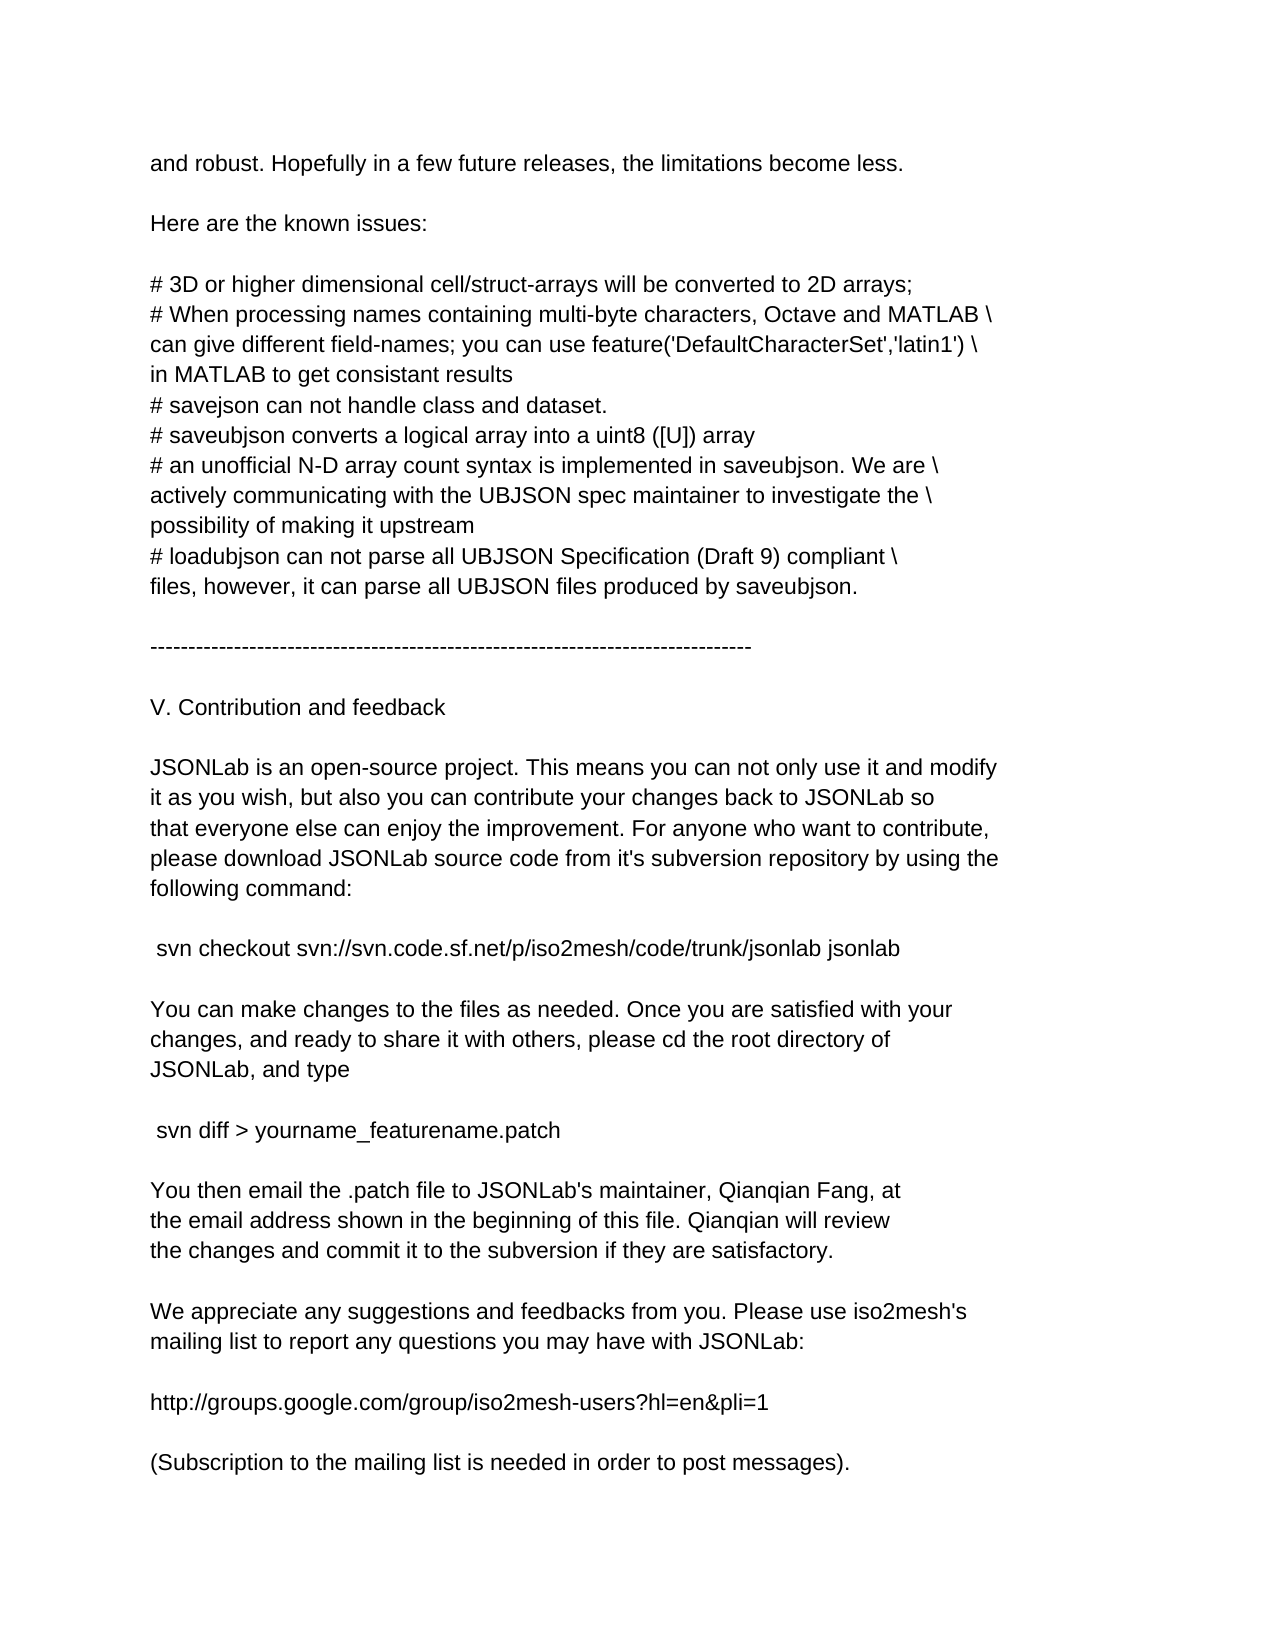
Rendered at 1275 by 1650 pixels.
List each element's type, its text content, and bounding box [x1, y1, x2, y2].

text http://groups.google.com/group/iso2mesh-users?hl=en&pli=1 [150, 1388, 1125, 1415]
text the email address shown in the beginning of this file. Qianqian will review [150, 1207, 1125, 1234]
text We appreciate any suggestions and feedbacks from you. Please use iso2mesh's [150, 1298, 1125, 1324]
text svn checkout svn://svn.code.sf.net/p/iso2mesh/code/trunk/jsonlab jsonlab [150, 935, 1125, 962]
text changes, and ready to share it with others, please cd the root directory of [150, 1026, 1125, 1052]
text You can make changes to the files as needed. Once you are satisfied with your [150, 996, 1125, 1022]
text (Subscription to the mailing list is needed in order to post messages). [150, 1449, 1125, 1475]
text actively communicating with the UBJSON spec maintainer to investigate the \ [150, 482, 1125, 509]
text JSONLab is an open-source project. This means you can not only use it and modify [150, 754, 1125, 781]
text ------------------------------------------------------------------------------- [150, 633, 1125, 660]
text and robust. Hopefully in a few future releases, the limitations become less. [150, 150, 1125, 176]
text files, however, it can parse all UBJSON files produced by saveubjson. [150, 573, 1125, 599]
text # saveubjson converts a logical array into a uint8 ([U]) array [150, 422, 1125, 448]
text following command: [150, 875, 1125, 901]
text it as you wish, but also you can contribute your changes back to JSONLab so [150, 784, 1125, 811]
text # savejson can not handle class and dataset. [150, 392, 1125, 418]
text possibility of making it upstream [150, 512, 1125, 539]
text mailing list to report any questions you may have with JSONLab: [150, 1328, 1125, 1354]
text JSONLab, and type [150, 1056, 1125, 1083]
text that everyone else can enjoy the improvement. For anyone who want to contribute, [150, 814, 1125, 841]
text the changes and commit it to the subversion if they are satisfactory. [150, 1237, 1125, 1264]
text in MATLAB to get consistant results [150, 361, 1125, 388]
text svn diff > yourname_featurename.patch [150, 1117, 1125, 1143]
text Here are the known issues: [150, 210, 1125, 237]
text # loadubjson can not parse all UBJSON Specification (Draft 9) compliant \ [150, 543, 1125, 569]
text please download JSONLab source code from it's subversion repository by using the [150, 845, 1125, 871]
text You then email the .patch file to JSONLab's maintainer, Qianqian Fang, at [150, 1177, 1125, 1203]
text # 3D or higher dimensional cell/struct-arrays will be converted to 2D arrays; [150, 271, 1125, 297]
text V. Contribution and feedback [150, 694, 1125, 720]
text can give different field-names; you can use feature('DefaultCharacterSet','latin1') \ [150, 331, 1125, 358]
text # When processing names containing multi-byte characters, Octave and MATLAB \ [150, 301, 1125, 327]
text # an unofficial N-D array count syntax is implemented in saveubjson. We are \ [150, 452, 1125, 478]
